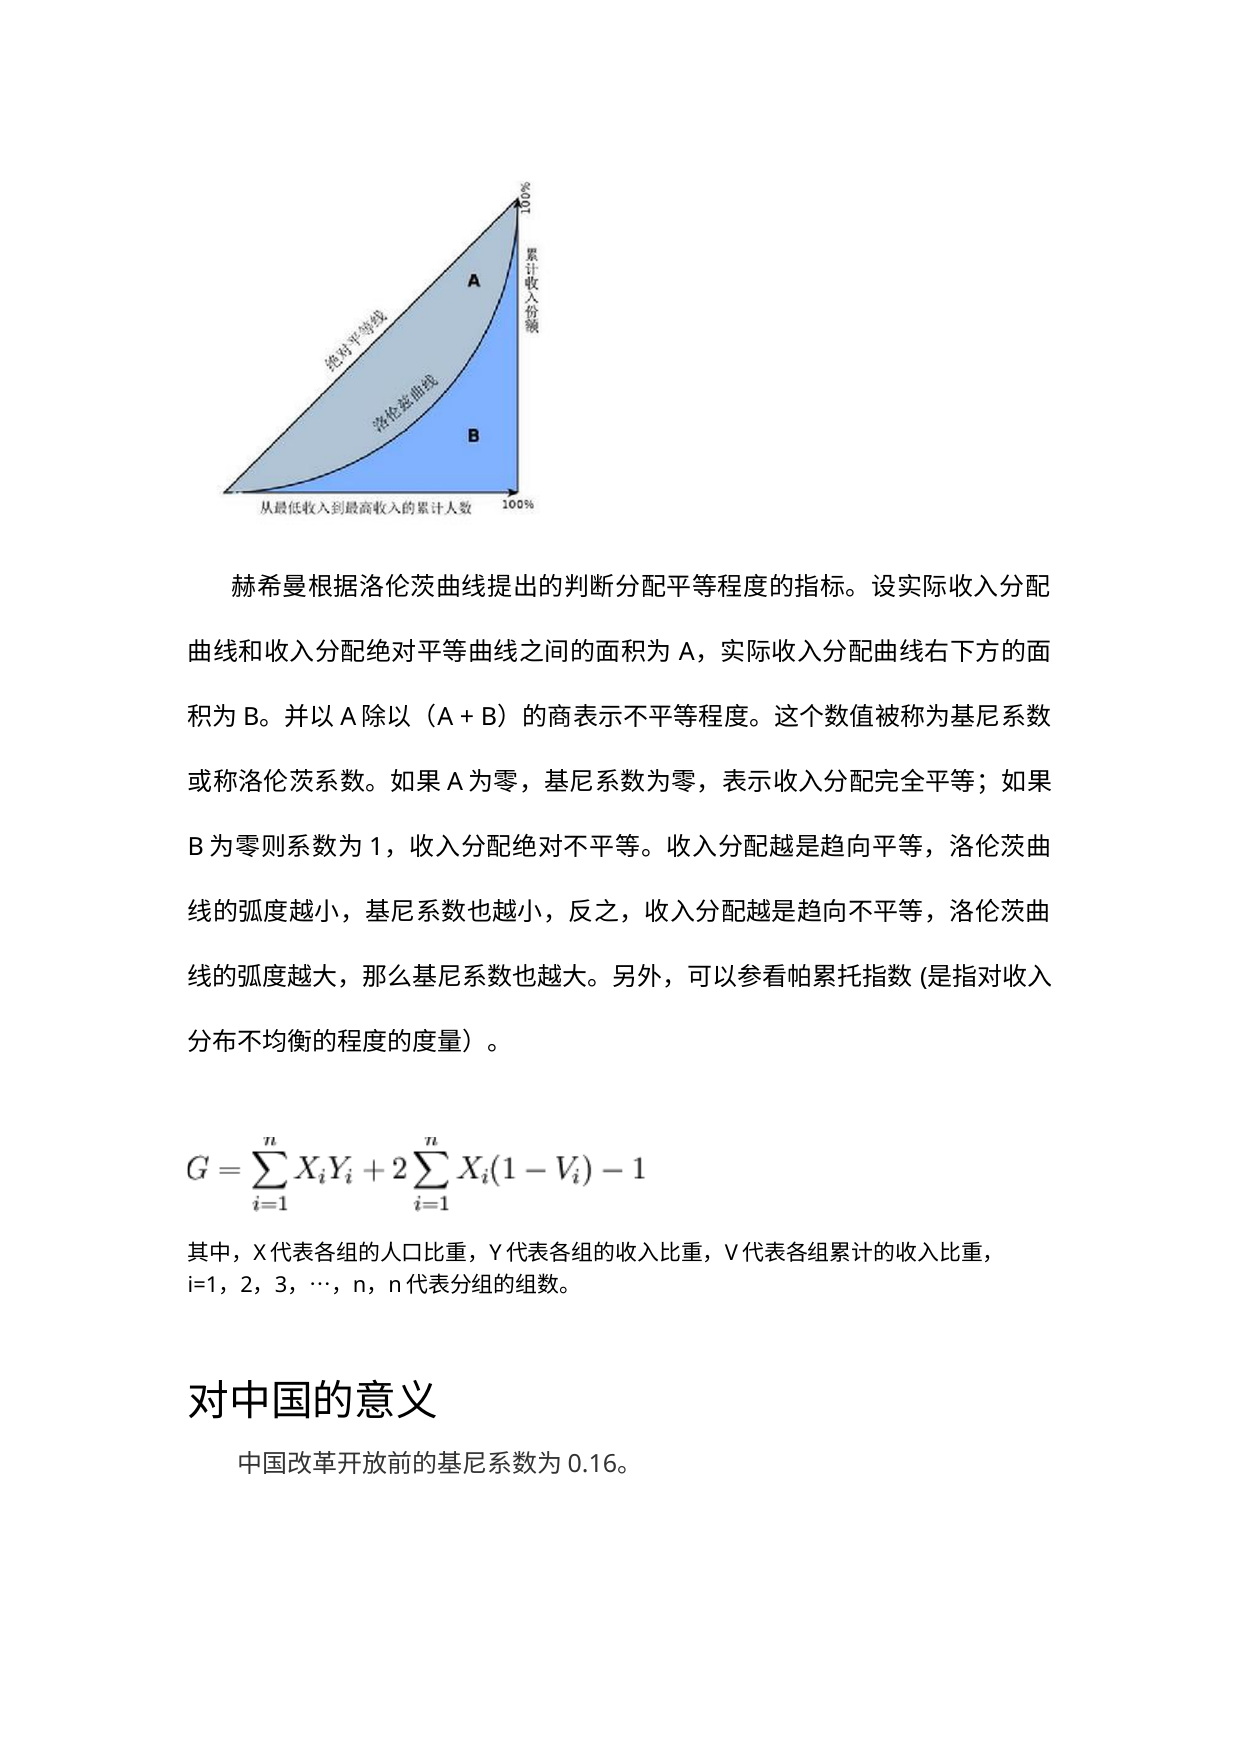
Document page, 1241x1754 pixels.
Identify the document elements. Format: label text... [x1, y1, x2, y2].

text 其中，X代表各组的人口比重，Y代表各组的收入比重，V代表各组累计的收入比重，i=1，2，3，…，n，n代表分组的组数。 [187, 1234, 1053, 1299]
text 对中国的意义 [187, 1364, 1053, 1429]
picture [187, 162, 554, 529]
text 中国改革开放前的基尼系数为0.16。 [187, 1429, 1053, 1494]
text 赫希曼根据洛伦茨曲线提出的判断分配平等程度的指标。设实际收入分配曲线和收入分配绝对平等曲线之间的面积为A，实际收入分配曲线右下方的面积为B。并以A除以（A + B）的商表示不平等程度。这个数值被称为基尼系数或称洛伦茨系数。如果A为零，基尼系数为零，表示收入分配完全平等；如果B为零则系数为1，收入分配绝对不平等。收入分配越是趋向平等，洛伦茨曲线的弧度越小，基尼系数也越小，反之，收入分配越是趋向不平等，洛伦茨曲线的弧度越大，那么基尼系数也越大。另外，可以参看帕累托指数 (是指对收入分布不均衡的程度的度量）。 [187, 552, 1053, 1072]
picture [187, 1137, 646, 1212]
